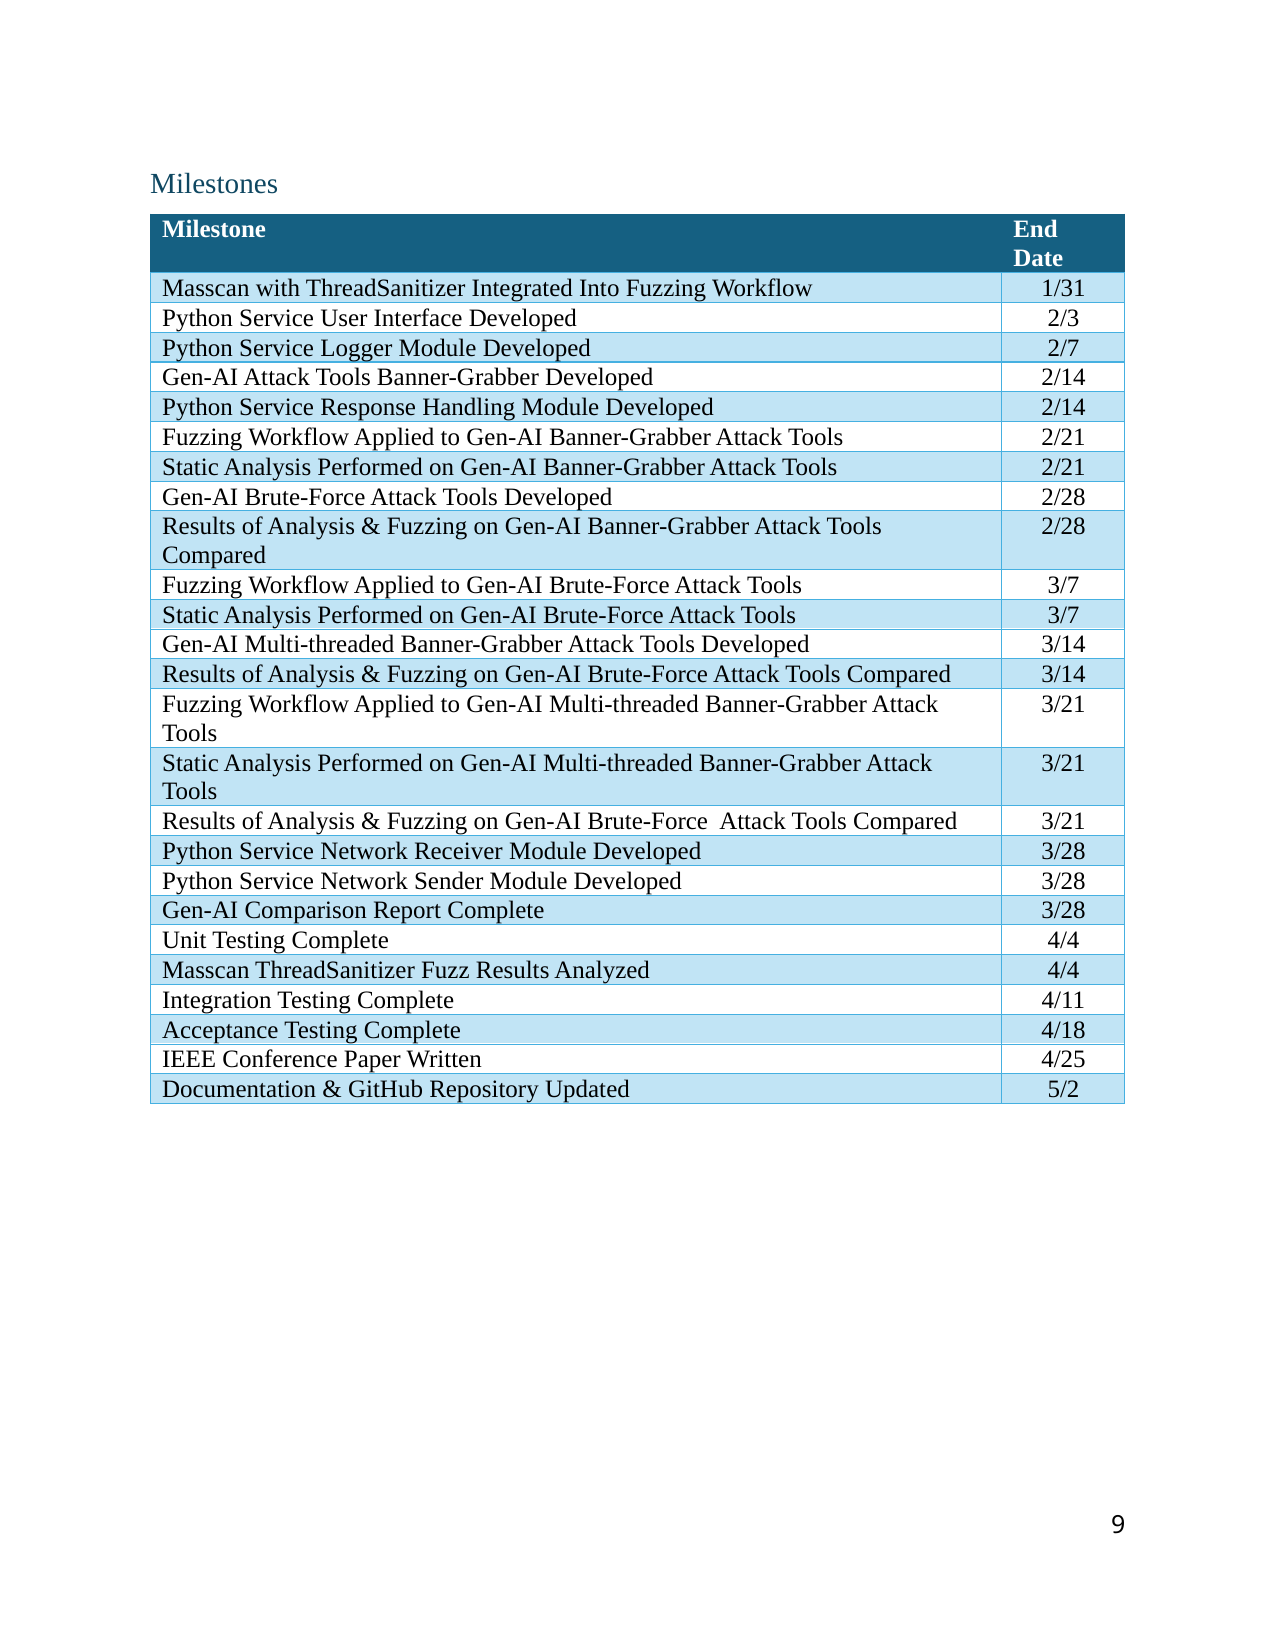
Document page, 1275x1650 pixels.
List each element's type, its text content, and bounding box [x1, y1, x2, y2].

table_cell 3/28 [1002, 836, 1124, 865]
table_header End Date [1002, 215, 1124, 272]
table_cell Fuzzing Workflow Applied to Gen-AI Brute-Force Attack Tools [151, 570, 1001, 599]
table_cell Static Analysis Performed on Gen-AI Multi-threaded Banner-Grabber Attack Tools [151, 748, 1001, 805]
table_header Milestone [151, 215, 1001, 272]
table_cell 4/25 [1002, 1045, 1124, 1073]
table_cell Python Service Logger Module Developed [151, 333, 1001, 361]
table_cell Python Service Network Receiver Module Developed [151, 836, 1001, 865]
table_cell Fuzzing Workflow Applied to Gen-AI Multi-threaded Banner-Grabber Attack Tools [151, 689, 1001, 747]
table_cell 2/14 [1002, 363, 1124, 391]
table_cell Fuzzing Workflow Applied to Gen-AI Banner-Grabber Attack Tools [151, 422, 1001, 451]
table_cell Python Service User Interface Developed [151, 303, 1001, 332]
table_cell Integration Testing Complete [151, 985, 1001, 1014]
table_cell Gen-AI Multi-threaded Banner-Grabber Attack Tools Developed [151, 630, 1001, 658]
table_cell 2/21 [1002, 422, 1124, 451]
table_cell Static Analysis Performed on Gen-AI Brute-Force Attack Tools [151, 600, 1001, 628]
table_cell Python Service Network Sender Module Developed [151, 866, 1001, 894]
subtitle Milestones [150, 167, 1125, 200]
table_cell 2/7 [1002, 333, 1124, 361]
table_cell Static Analysis Performed on Gen-AI Banner-Grabber Attack Tools [151, 452, 1001, 481]
table_cell 3/14 [1002, 630, 1124, 658]
table_cell 3/7 [1002, 570, 1124, 599]
table_cell 5/2 [1002, 1074, 1124, 1103]
table_cell Results of Analysis & Fuzzing on Gen-AI Brute-Force Attack Tools Compared [151, 659, 1001, 688]
table_cell 3/28 [1002, 866, 1124, 894]
table_cell Results of Analysis & Fuzzing on Gen-AI Brute-Force Attack Tools Compared [151, 806, 1001, 835]
table_cell Masscan ThreadSanitizer Fuzz Results Analyzed [151, 955, 1001, 984]
table_cell 3/7 [1002, 600, 1124, 628]
table_cell Masscan with ThreadSanitizer Integrated Into Fuzzing Workflow [151, 273, 1001, 302]
table_cell Acceptance Testing Complete [151, 1015, 1001, 1043]
table_cell 3/21 [1002, 748, 1124, 805]
table_cell 4/4 [1002, 925, 1124, 954]
table_cell Gen-AI Brute-Force Attack Tools Developed [151, 482, 1001, 510]
table_cell Gen-AI Comparison Report Complete [151, 896, 1001, 924]
table_cell 4/11 [1002, 985, 1124, 1014]
table_cell 4/18 [1002, 1015, 1124, 1043]
table_cell Gen-AI Attack Tools Banner-Grabber Developed [151, 363, 1001, 391]
table_cell 2/21 [1002, 452, 1124, 481]
table_cell Documentation & GitHub Repository Updated [151, 1074, 1001, 1103]
table_cell Results of Analysis & Fuzzing on Gen-AI Banner-Grabber Attack Tools Compared [151, 511, 1001, 569]
table_cell 4/4 [1002, 955, 1124, 984]
table_cell 3/21 [1002, 806, 1124, 835]
table_cell 2/28 [1002, 511, 1124, 569]
table_cell 1/31 [1002, 273, 1124, 302]
table_cell 2/14 [1002, 392, 1124, 421]
table_cell Unit Testing Complete [151, 925, 1001, 954]
table_cell 3/28 [1002, 896, 1124, 924]
table_cell 3/14 [1002, 659, 1124, 688]
table_cell 3/21 [1002, 689, 1124, 747]
table_cell 2/28 [1002, 482, 1124, 510]
table_cell Python Service Response Handling Module Developed [151, 392, 1001, 421]
table_cell IEEE Conference Paper Written [151, 1045, 1001, 1073]
table_cell 2/3 [1002, 303, 1124, 332]
